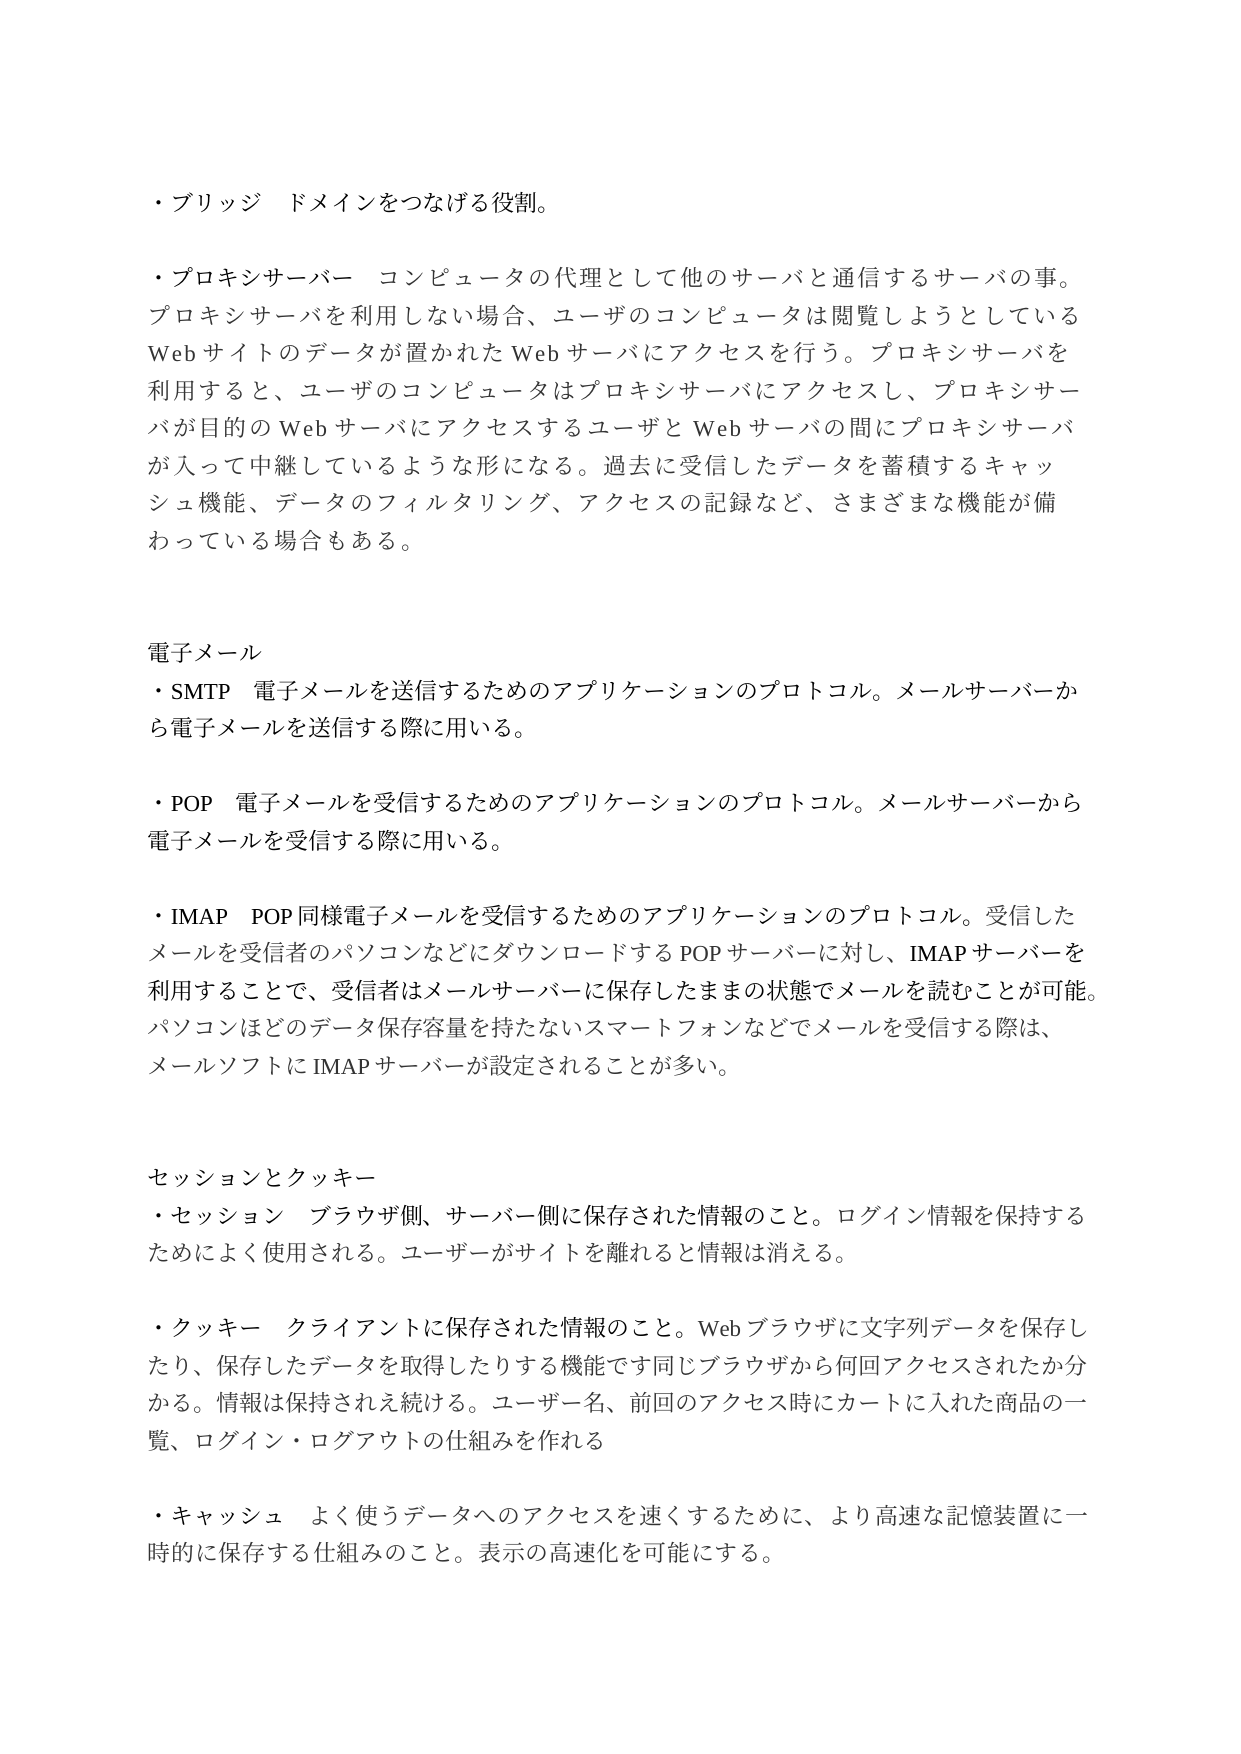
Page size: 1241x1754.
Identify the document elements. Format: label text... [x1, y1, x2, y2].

text ・IMAP POP同様電子メールを受信するためのアプリケーションのプロトコル。受信したメールを受信者のパソコンなどにダウンロードするPOPサーバーに対し、IMAPサーバーを利用することで、受信者はメールサーバーに保存したままの状態でメールを読むことが可能。パソコンほどのデータ保存容量を持たないスマートフォンなどでメールを受信する際は、メールソフトにIMAPサーバーが設定されることが多い。 [148, 858, 1092, 1083]
text ・POP 電子メールを受信するためのアプリケーションのプロトコル。メールサーバーから電子メールを受信する際に用いる。 [148, 783, 1092, 858]
text ・セッション ブラウザ側、サーバー側に保存された情報のこと。ログイン情報を保持するためによく使用される。ユーザーがサイトを離れると情報は消える。 [148, 1196, 1092, 1271]
text ・プロキシサーバー コンピュータの代理として他のサーバと通信するサーバの事。プロキシサーバを利用しない場合、ユーザのコンピュータは閲覧しようとしているWebサイトのデータが置かれたWebサーバにアクセスを行う。プロキシサーバを利用すると、ユーザのコンピュータはプロキシサーバにアクセスし、プロキシサーバが目的のWebサーバにアクセスするユーザとWebサーバの間にプロキシサーバが入って中継しているような形になる。過去に受信したデータを蓄積するキャッシュ機能、データのフィルタリング、アクセスの記録など、さまざまな機能が備わっている場合もある。 [148, 221, 1092, 558]
text ・クッキー クライアントに保存された情報のこと。Webブラウザに文字列データを保存したり、保存したデータを取得したりする機能です同じブラウザから何回アクセスされたか分かる。情報は保持されえ続ける。ユーザー名、前回のアクセス時にカートに入れた商品の一覧、ログイン・ログアウトの仕組みを作れる [148, 1271, 1092, 1458]
text ・ブリッジ ドメインをつなげる役割。 [148, 183, 1092, 221]
text セッションとクッキー [148, 1158, 1092, 1196]
text ・SMTP 電子メールを送信するためのアプリケーションのプロトコル。メールサーバーから電子メールを送信する際に用いる。 [148, 671, 1092, 746]
text ・キャッシュ よく使うデータへのアクセスを速くするために、より高速な記憶装置に一時的に保存する仕組みのこと。表示の高速化を可能にする。 [148, 1496, 1092, 1571]
text 電子メール [148, 633, 1092, 671]
